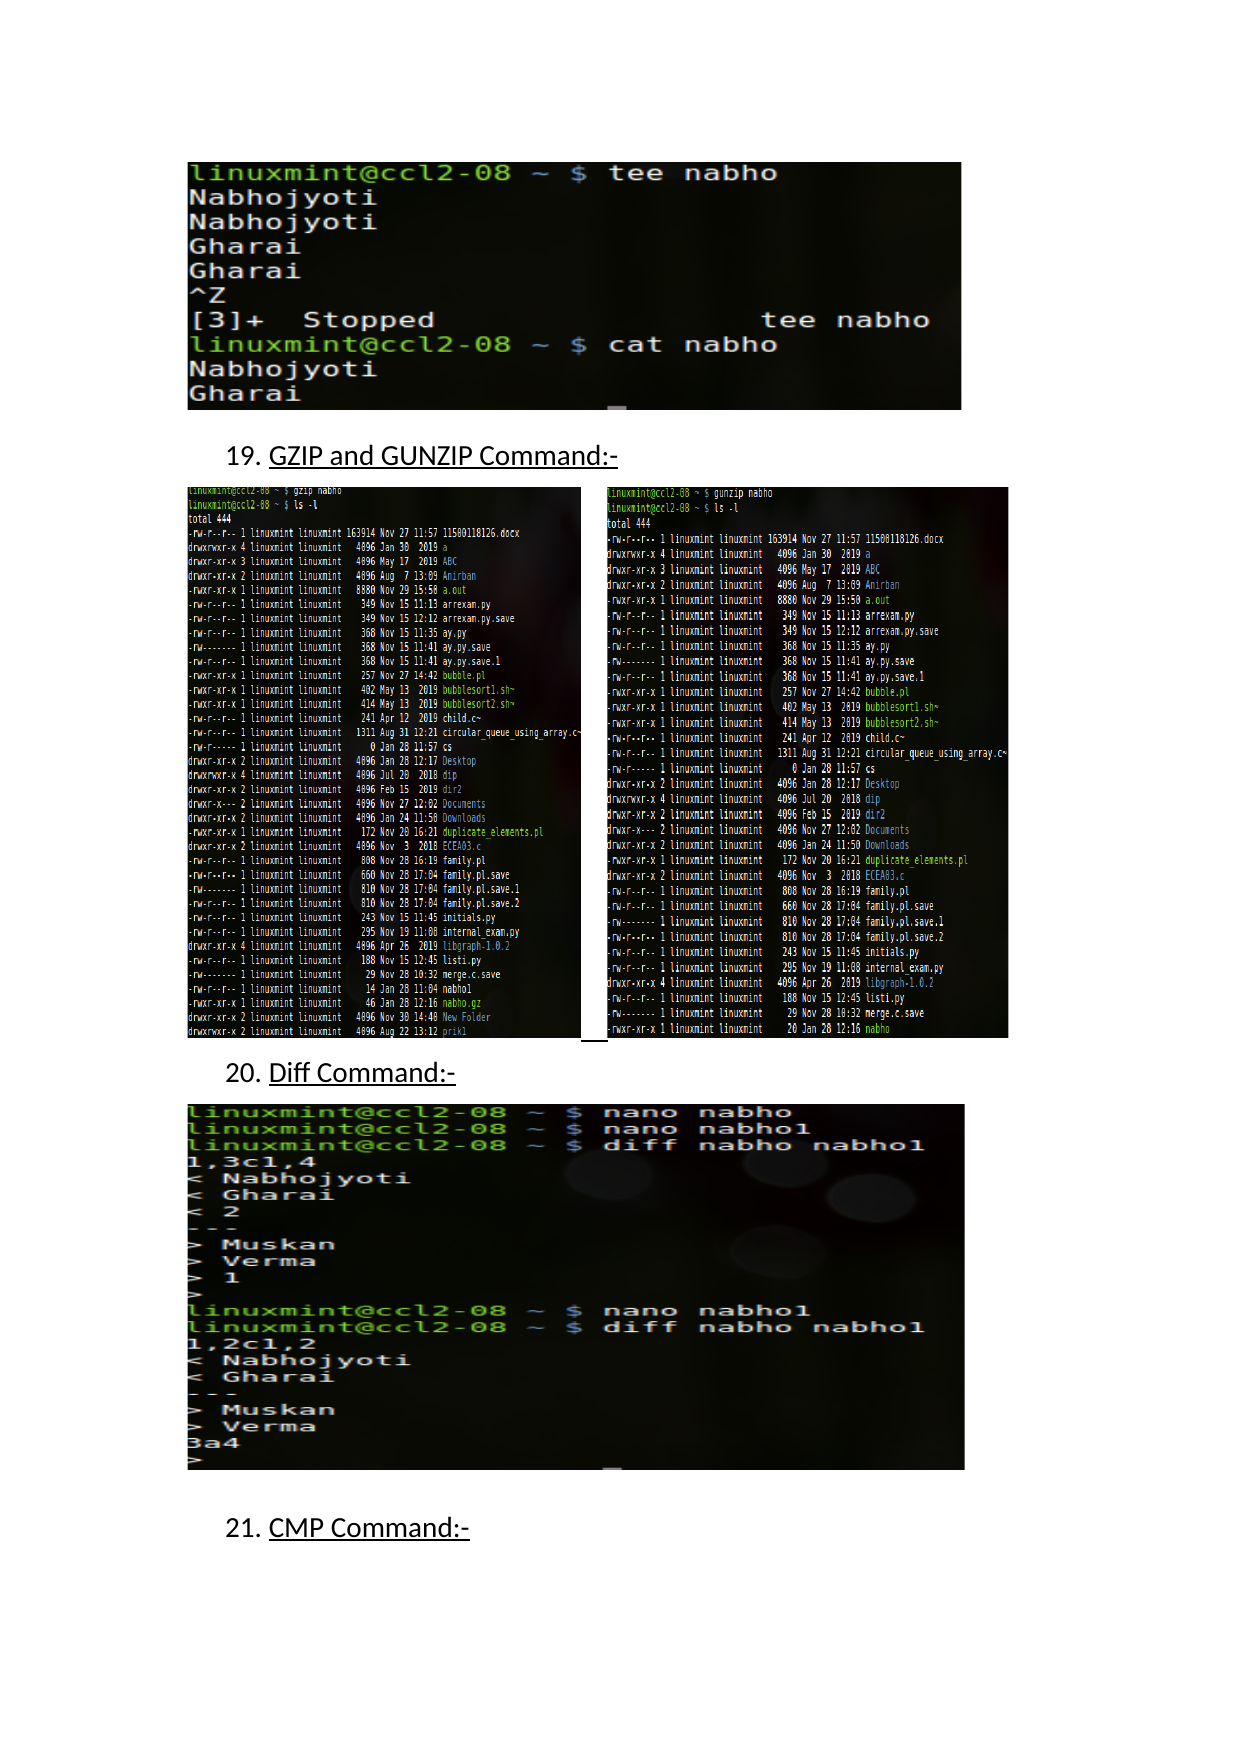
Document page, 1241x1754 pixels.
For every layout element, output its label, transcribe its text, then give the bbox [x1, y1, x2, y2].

list CMP Command:- [225, 1494, 1053, 1559]
picture [187, 487, 581, 1038]
picture [187, 1104, 965, 1470]
list Diff Command:- [225, 1039, 1053, 1104]
list GZIP and GUNZIP Command:- [225, 422, 1053, 487]
picture [187, 162, 962, 410]
picture [607, 487, 1009, 1038]
